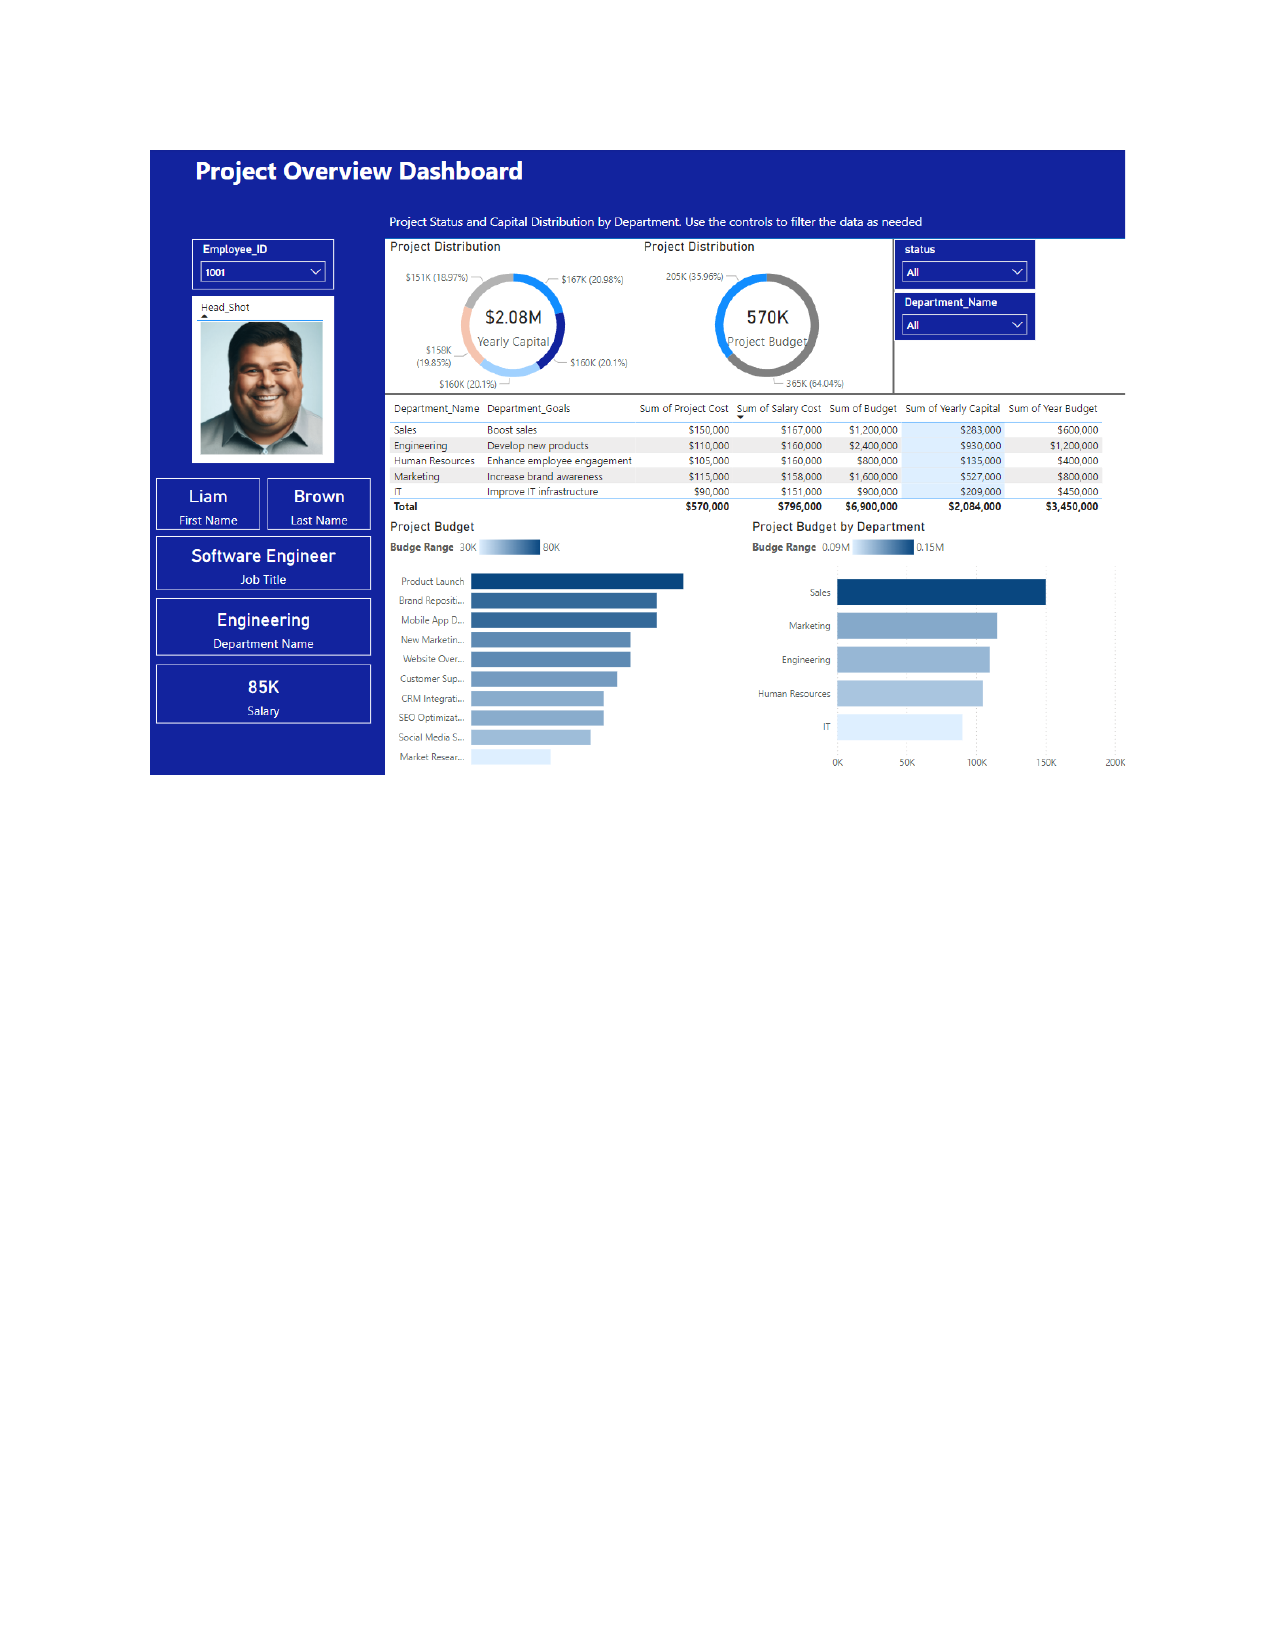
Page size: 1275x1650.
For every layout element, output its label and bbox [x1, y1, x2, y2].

picture [150, 150, 1125, 775]
